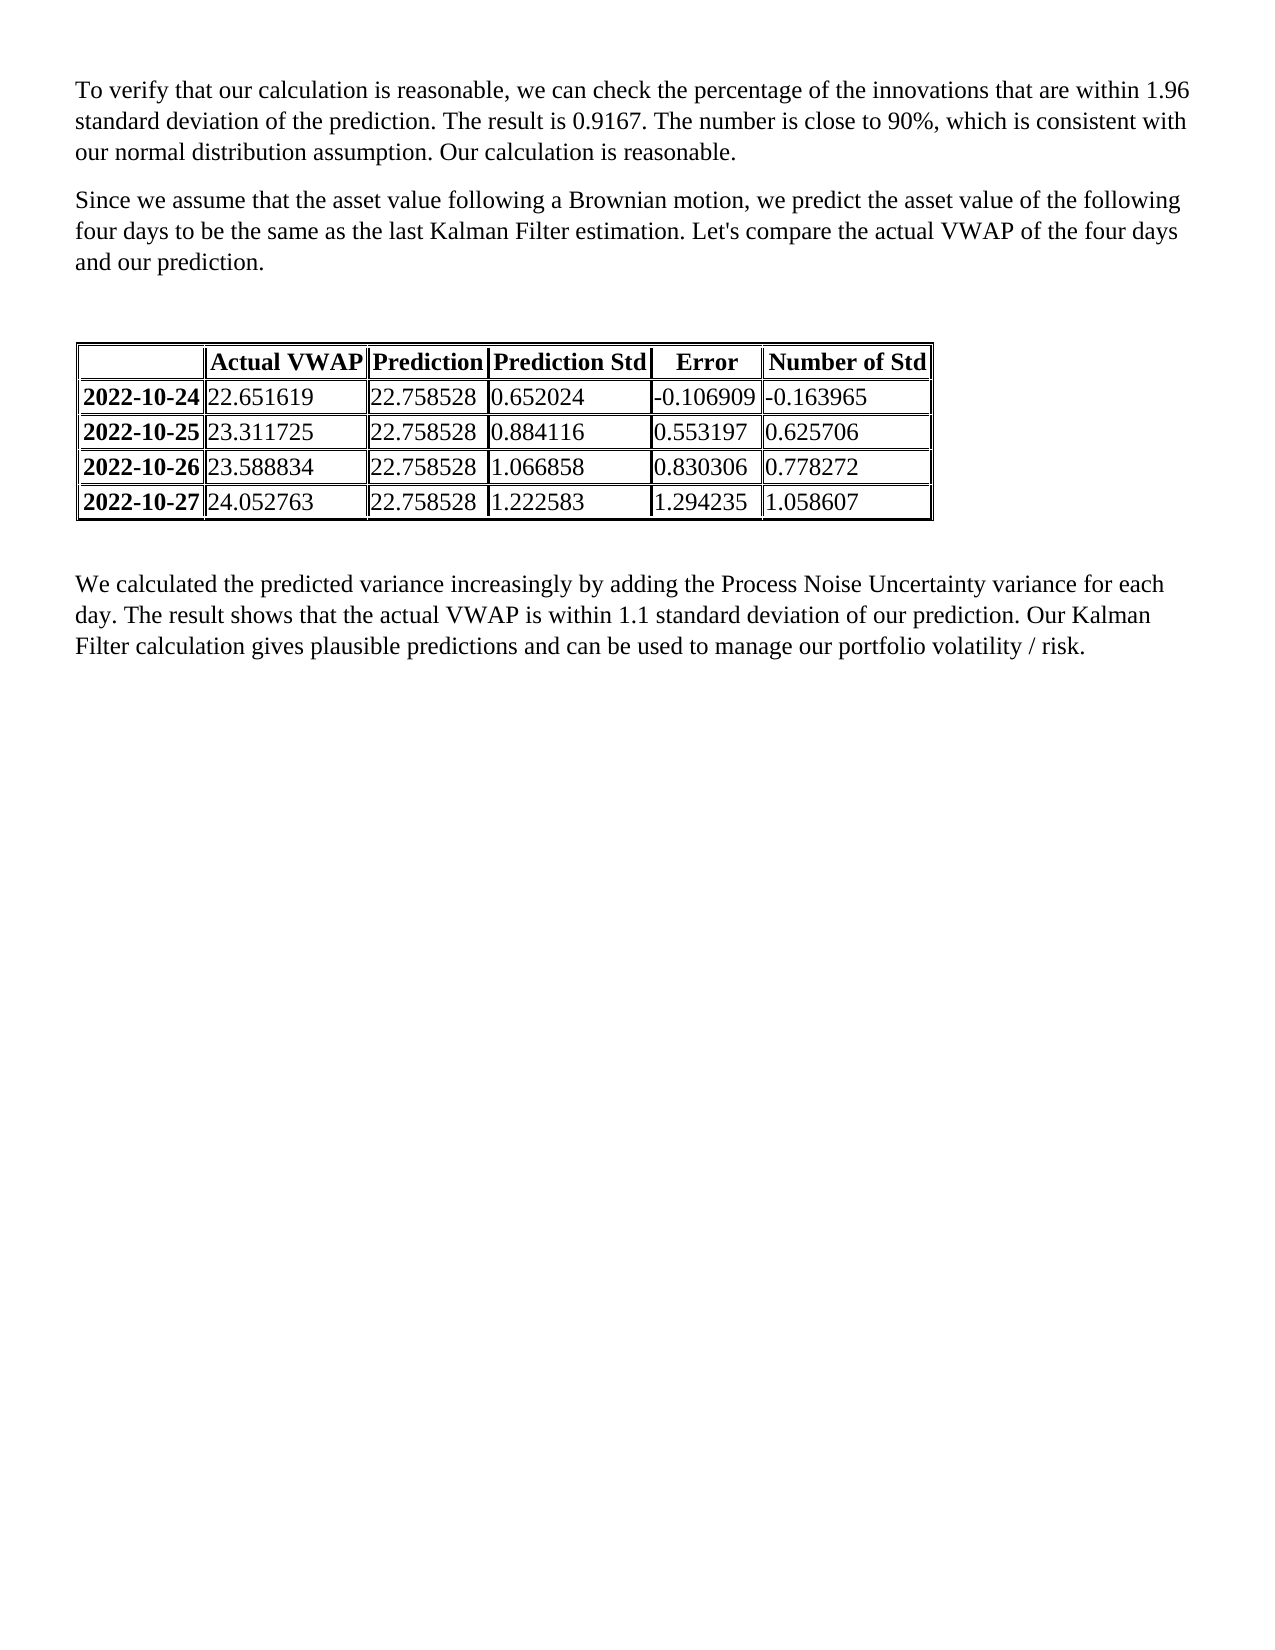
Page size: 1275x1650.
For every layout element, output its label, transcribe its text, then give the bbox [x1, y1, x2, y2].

table_cell 2022-10-27 [77, 483, 205, 518]
table_cell 0.778272 [763, 448, 932, 483]
table_cell 22.651619 [207, 381, 366, 412]
table_cell 23.588834 [207, 451, 366, 483]
table_cell 1.058607 [763, 483, 932, 518]
table_cell 22.758528 [370, 381, 487, 412]
table_cell -0.163965 [764, 378, 931, 412]
table_header Actual VWAP [205, 344, 368, 377]
table_header Number of Std [763, 346, 930, 377]
table_cell 22.758528 [368, 486, 488, 518]
table_cell 2022-10-26 [77, 448, 205, 483]
table_header [79, 344, 205, 377]
table_cell 23.311725 [207, 416, 366, 448]
table_cell 0.652024 [490, 381, 650, 412]
table_header Prediction Std [488, 346, 651, 377]
table_cell 1.066858 [490, 451, 650, 483]
table_cell 2022-10-25 [79, 413, 203, 448]
table_cell 1.222583 [488, 486, 651, 518]
table_cell 22.758528 [370, 416, 487, 448]
table_cell 0.830306 [653, 451, 761, 483]
table_cell 0.625706 [764, 413, 931, 448]
text We calculated the predicted variance increasingly by adding the Process Noise Uncertainty variance for each day. The result shows that the actual VWAP is within 1.1 standard deviation of our prediction. Our Kalman Filter calculation gives plausible predictions and can be used to manage our portfolio volatility / risk. [75, 569, 1200, 659]
table_cell 0.553197 [653, 416, 761, 448]
table_cell 2022-10-24 [79, 378, 203, 412]
table_cell 22.758528 [370, 451, 487, 483]
table_header Prediction [368, 346, 488, 377]
table_cell 24.052763 [205, 483, 368, 518]
table_cell -0.106909 [653, 381, 761, 412]
text To verify that our calculation is reasonable, we can check the percentage of the innovations that are within 1.96 standard deviation of the prediction. The result is 0.9167. The number is close to 90%, which is consistent with our normal distribution assumption. Our calculation is reasonable. [75, 75, 1200, 166]
table_cell 0.884116 [490, 416, 650, 448]
text Since we assume that the asset value following a Brownian motion, we predict the asset value of the following four days to be the same as the last Kalman Filter estimation. Let's compare the actual VWAP of the four days and our prediction. [75, 185, 1200, 276]
table_cell 1.294235 [651, 486, 763, 518]
table_header Error [651, 346, 763, 377]
